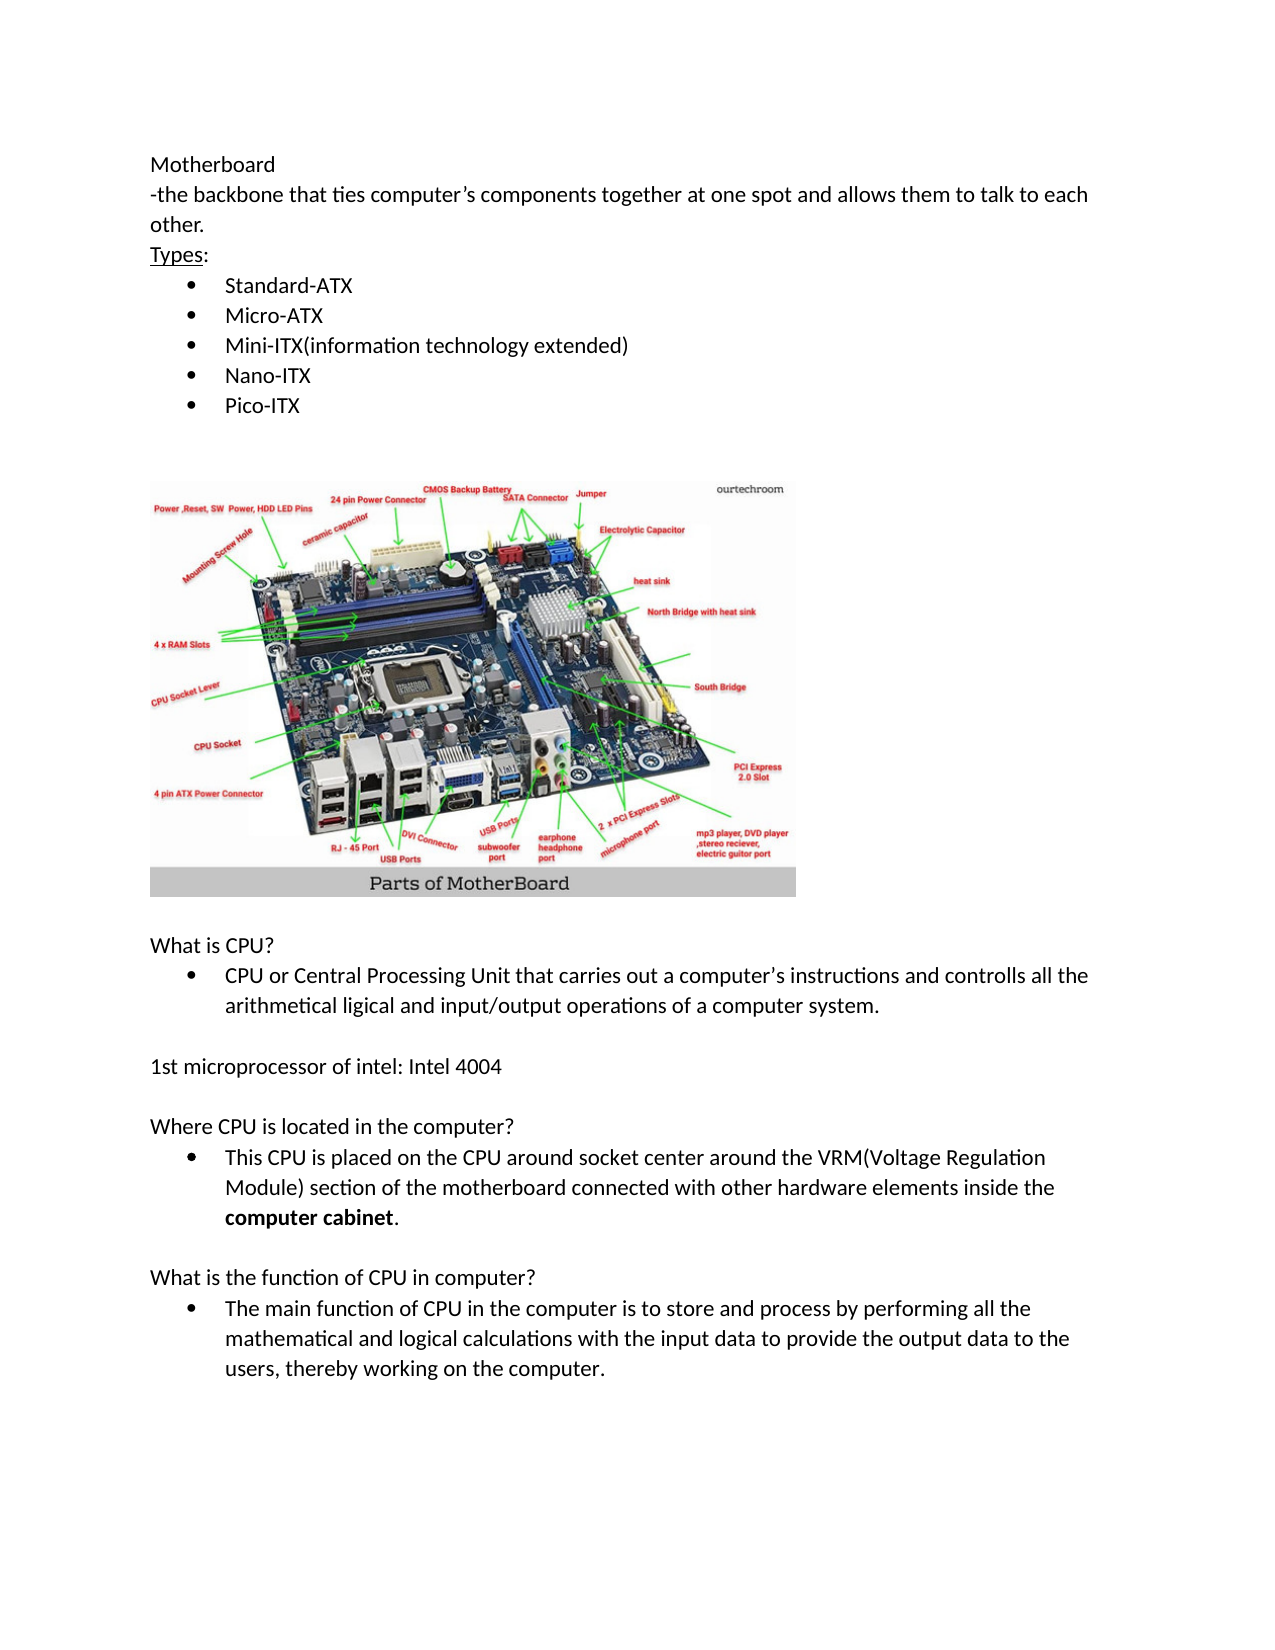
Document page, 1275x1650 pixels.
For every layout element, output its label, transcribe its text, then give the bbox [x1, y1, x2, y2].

text Where CPU is located in the computer? [150, 1112, 1125, 1141]
text What is the function of CPU in computer? [150, 1263, 1125, 1292]
text What is CPU? [150, 931, 1125, 959]
text -the backbone that ties computer’s components together at one spot and allows them to talk to each other. [150, 180, 1125, 238]
list The main function of CPU in the computer is to store and process by performing all the mathematical and logical calculations with the input data to provide the output data to the users, thereby working on the computer. [187, 1294, 1125, 1382]
text Motherboard [150, 150, 1125, 178]
text Types: [150, 241, 1125, 269]
list This CPU is placed on the CPU around socket center around the VRM(Voltage Regulation Module) section of the motherboard connected with other hardware elements inside the computer cabinet. [187, 1143, 1125, 1231]
list CPU or Central Processing Unit that carries out a computer’s instructions and controlls all the arithmetical ligical and input/output operations of a computer system. [187, 961, 1125, 1020]
picture [150, 481, 796, 897]
text 1st microprocessor of intel: Intel 4004 [150, 1052, 1125, 1080]
list Nano-ITX [187, 361, 1125, 389]
list Pico-ITX [187, 392, 1125, 420]
list Micro-ATX [187, 301, 1125, 329]
list Standard-ATX [187, 271, 1125, 299]
list Mini-ITX(information technology extended) [187, 331, 1125, 359]
